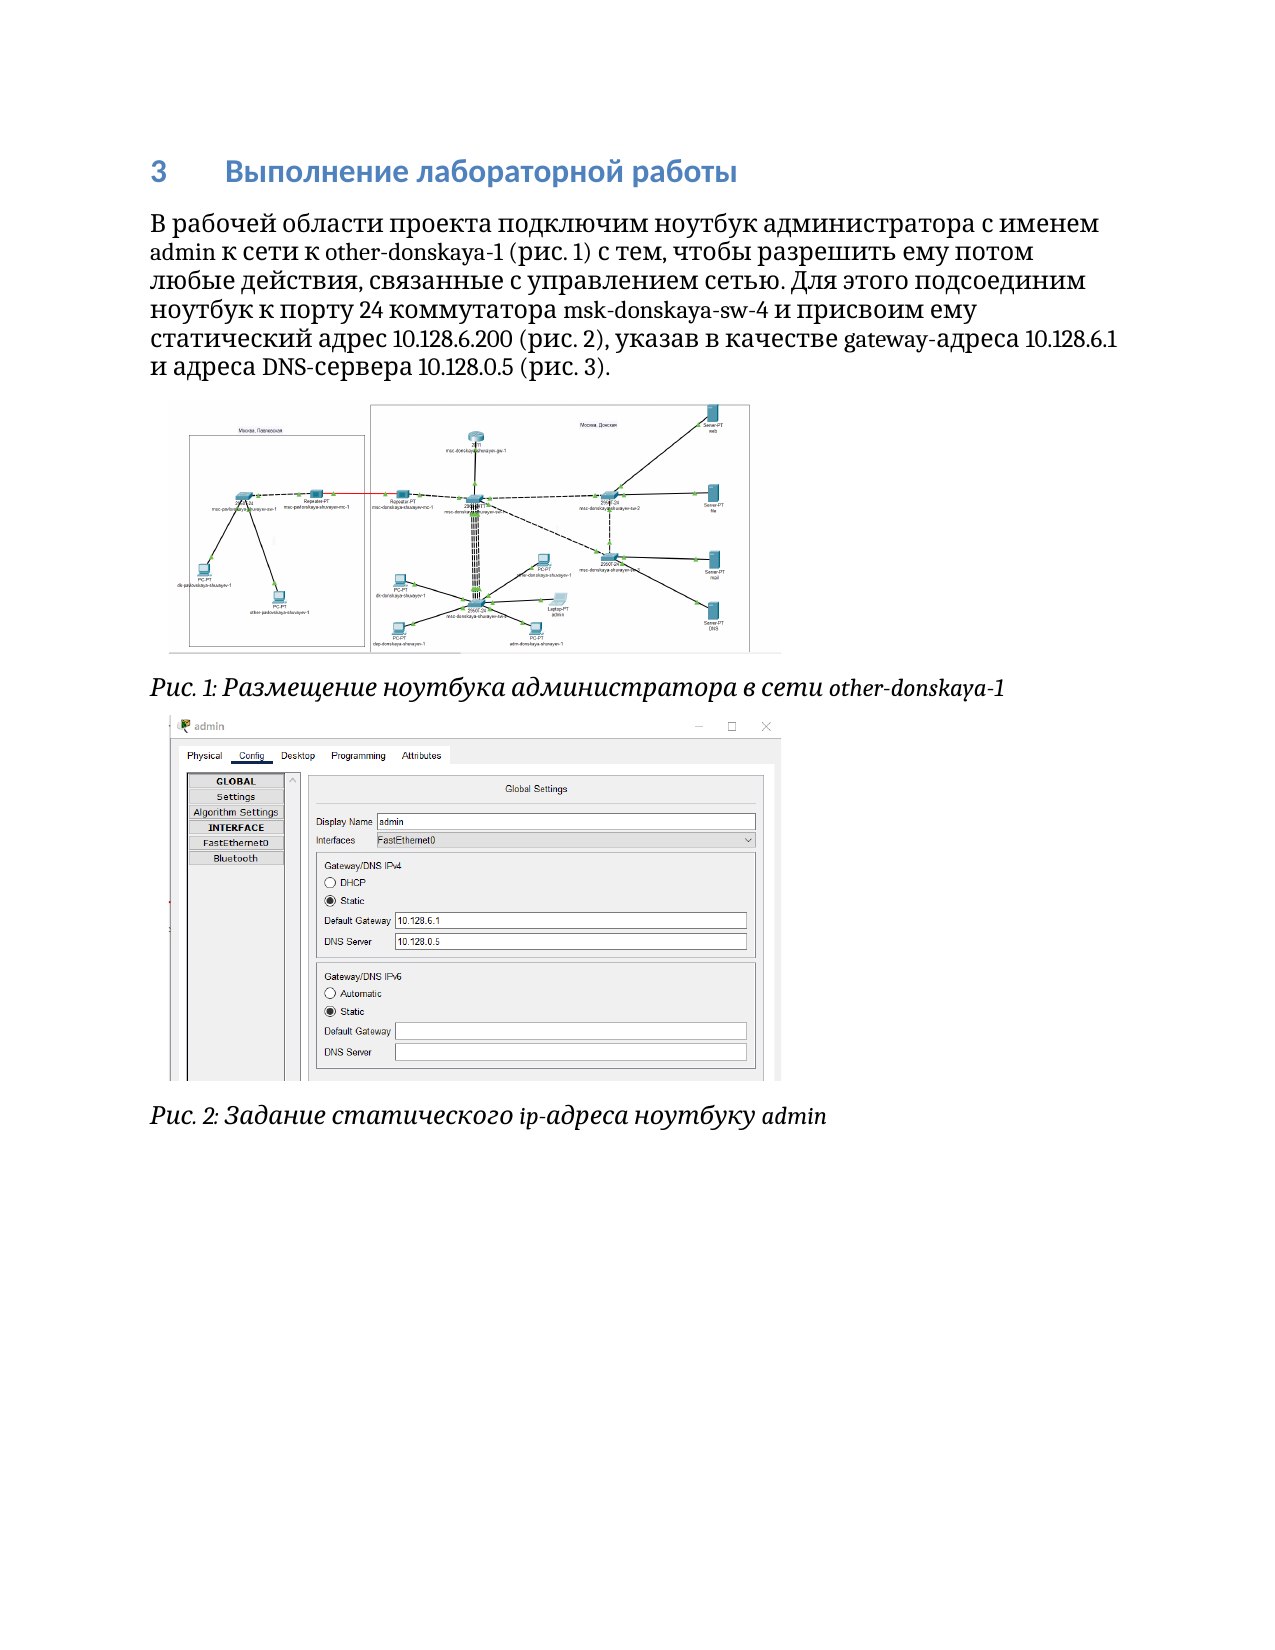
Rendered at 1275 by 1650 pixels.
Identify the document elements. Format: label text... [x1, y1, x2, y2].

text Рис. 1: Размещение ноутбука администратора в сети other-donskaya-1 [150, 674, 1125, 703]
picture [168, 715, 782, 1081]
text В рабочей области проекта подключим ноутбук администратора с именем admin к сети к other-donskaya-1 (рис. 1) с тем, чтобы разрешить ему потом любые действия, связанные с управлением сетью. Для этого подсоединим ноутбук к порту 24 коммутатора msk-donskaya-sw-4 и присвоим ему статический адрес 10.128.6.200 (рис. 2), указав в качестве gateway-адреса 10.128.6.1 и адреса DNS-сервера 10.128.0.5 (рис. 3). [150, 209, 1125, 382]
subtitle 3 Выполнение лабораторной работы [150, 150, 1125, 191]
text Рис. 2: Задание статического ip-адреса ноутбуку admin [150, 1102, 1125, 1130]
picture [168, 400, 782, 654]
